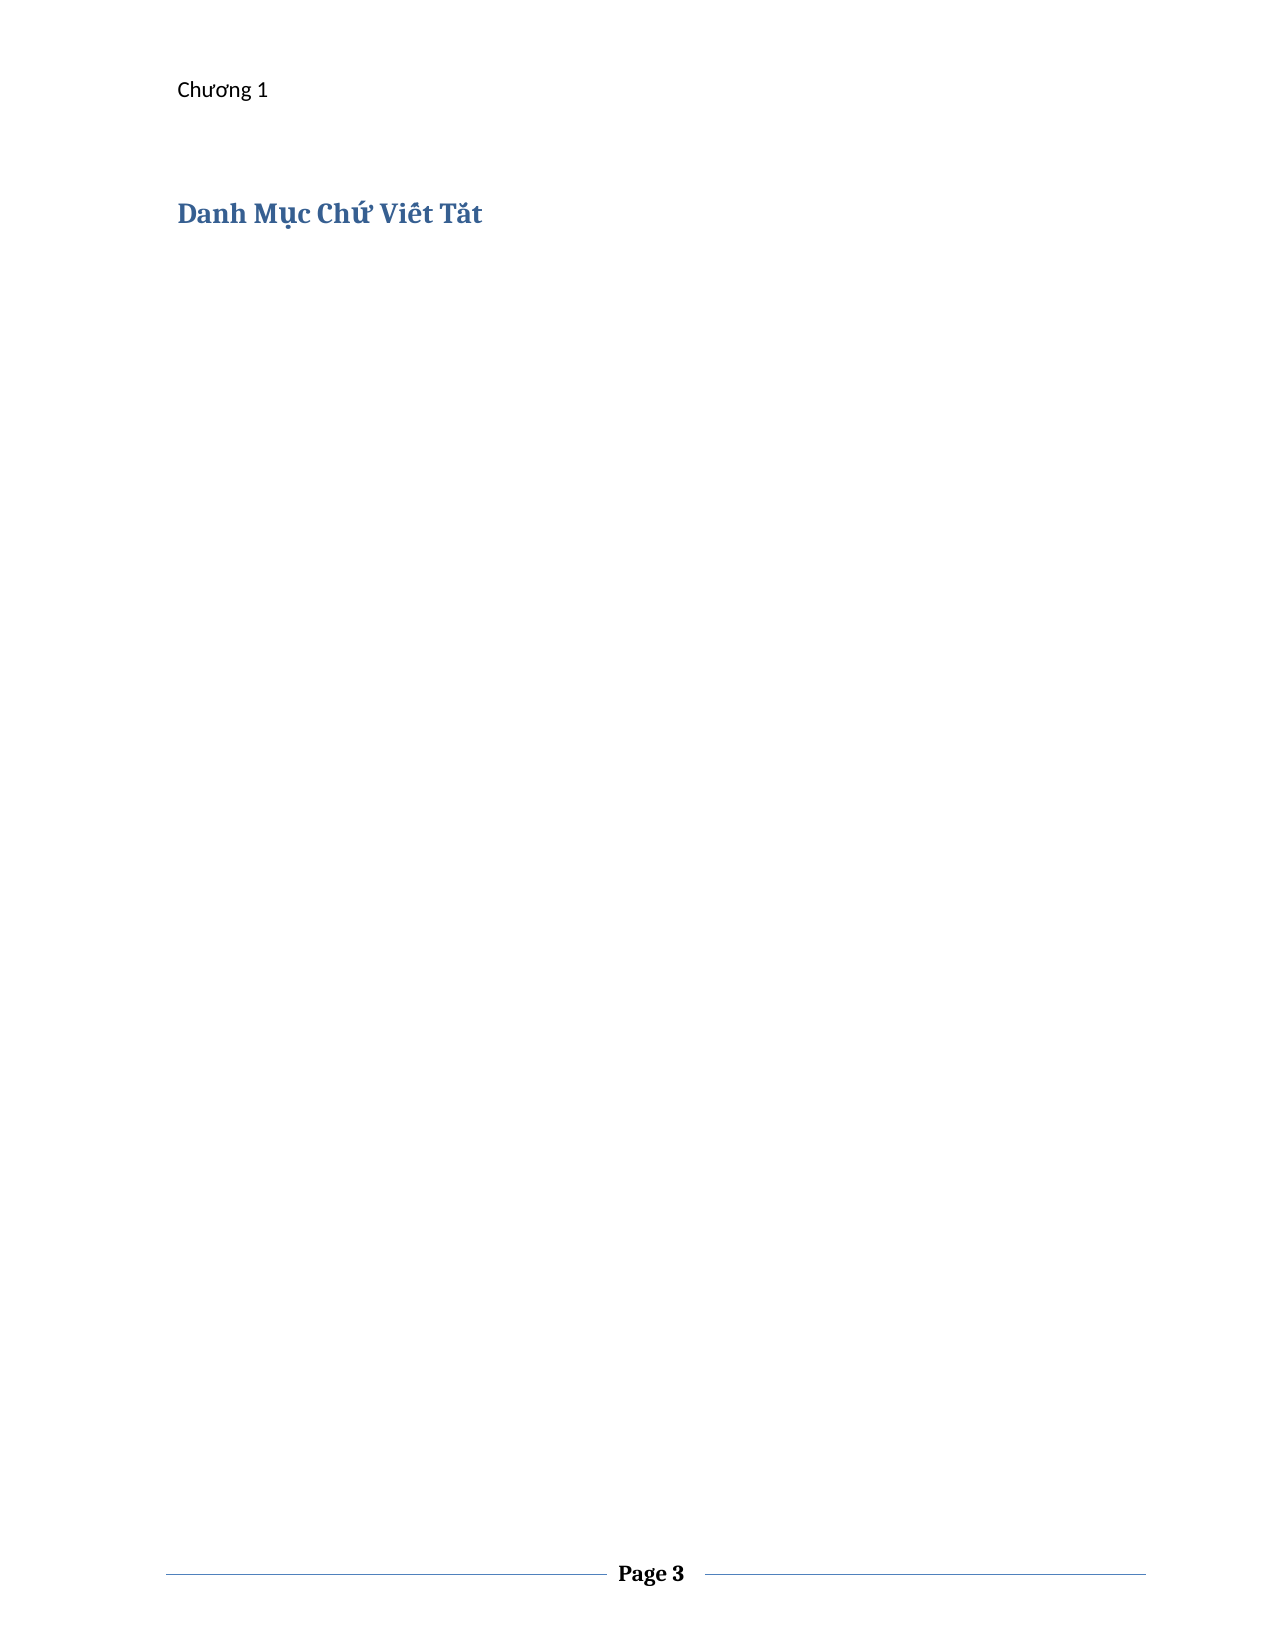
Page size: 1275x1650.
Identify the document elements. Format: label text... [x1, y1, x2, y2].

subtitle Danh Mục Chứ Viết Tắt [177, 198, 1157, 231]
